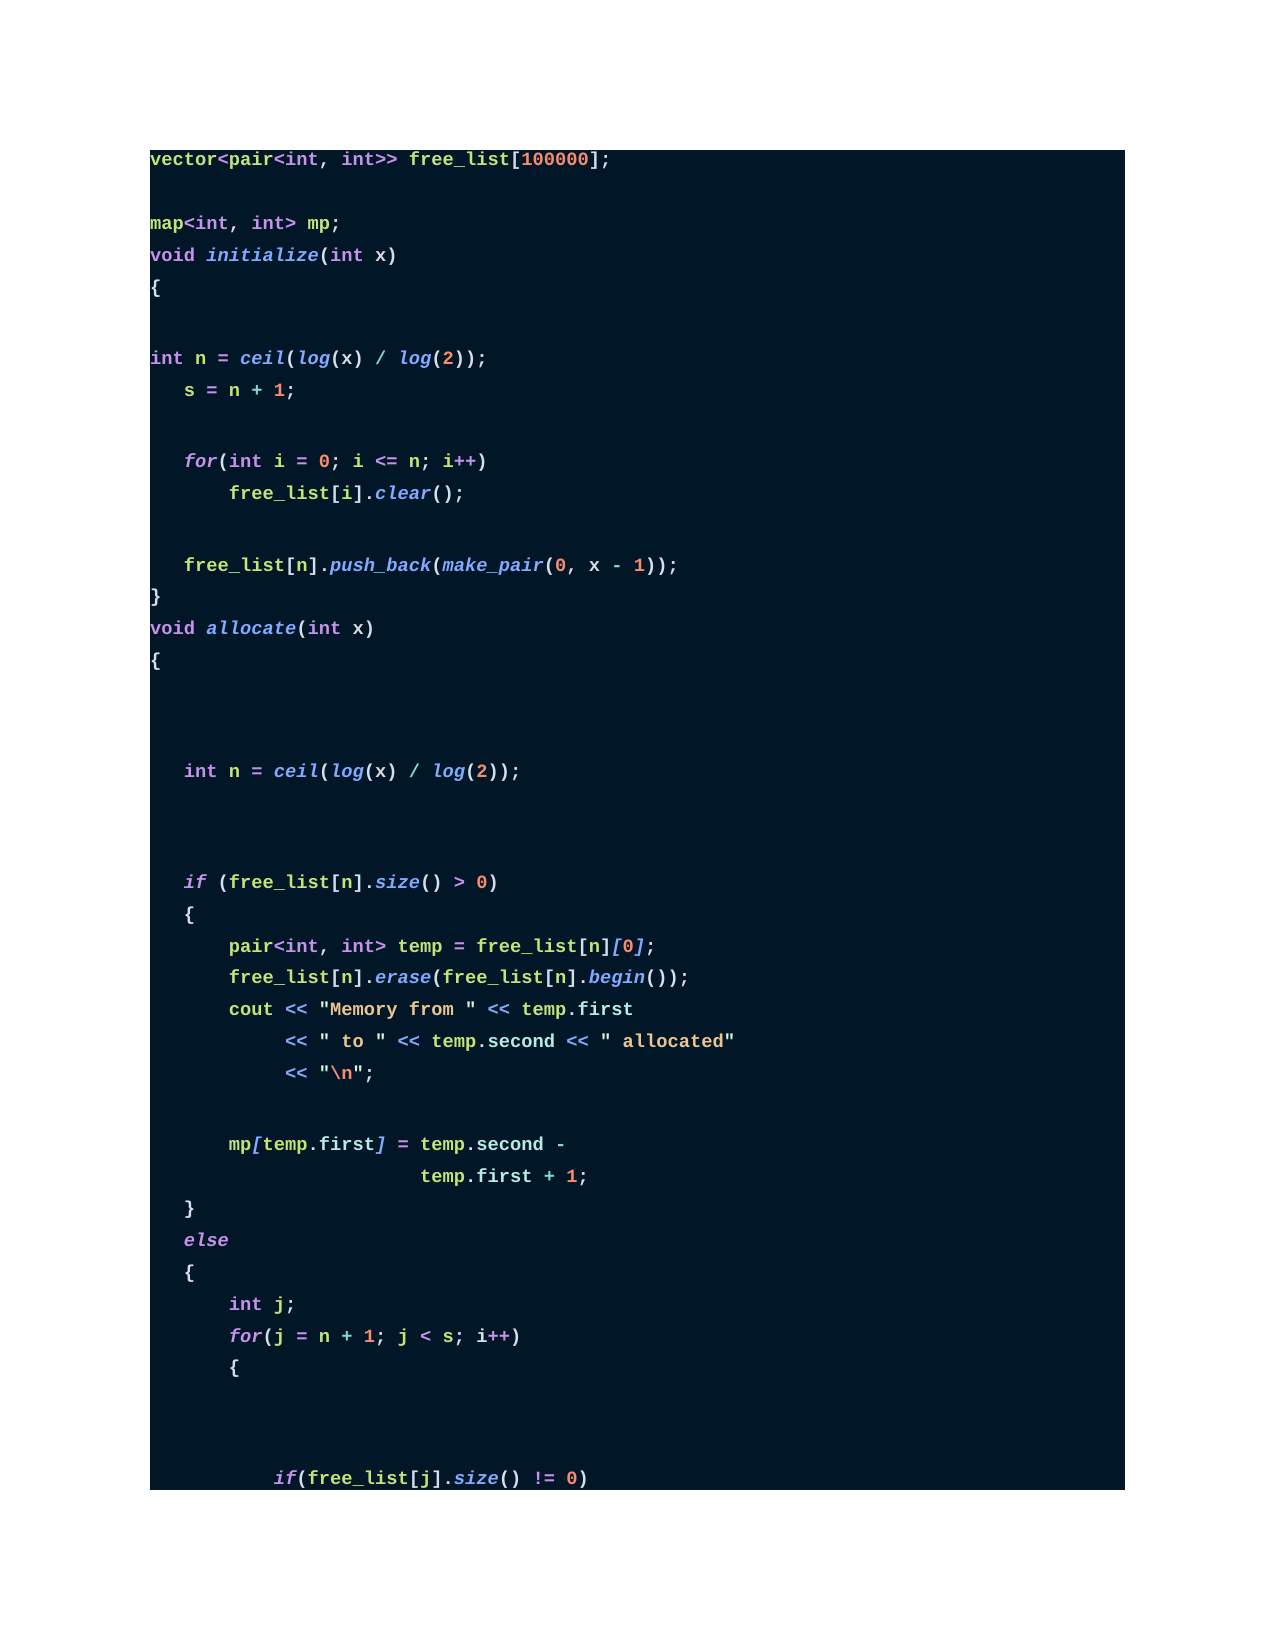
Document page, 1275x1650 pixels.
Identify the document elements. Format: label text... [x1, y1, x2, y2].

text { [150, 277, 1125, 299]
text free_list[n].erase(free_list[n].begin()); [150, 968, 1125, 989]
text for(int i = 0; i <= n; i++) [150, 452, 1125, 473]
text void initialize(int x) [150, 246, 1125, 267]
text int n = ceil(log(x) / log(2)); [150, 349, 1125, 370]
text { [150, 1263, 1125, 1284]
text mp[temp.first] = temp.second - [150, 1135, 1125, 1156]
text s = n + 1; [150, 381, 1125, 402]
text } [150, 587, 1125, 608]
text << " to " << temp.second << " allocated" [150, 1032, 1125, 1053]
text temp.first + 1; [150, 1167, 1125, 1188]
text map<int, int> mp; [150, 214, 1125, 235]
text << "\n"; [150, 1064, 1125, 1085]
text free_list[i].clear(); [150, 484, 1125, 505]
text { [150, 651, 1125, 672]
text if (free_list[n].size() > 0) [150, 873, 1125, 894]
text free_list[n].push_back(make_pair(0, x - 1)); [150, 555, 1125, 577]
text pair<int, int> temp = free_list[n][0]; [150, 936, 1125, 958]
text vector<pair<int, int>> free_list[100000]; [150, 150, 1125, 171]
text { [150, 1358, 1125, 1379]
text } [150, 1199, 1125, 1220]
text { [150, 904, 1125, 926]
text void allocate(int x) [150, 619, 1125, 640]
text else [150, 1231, 1125, 1252]
text int n = ceil(log(x) / log(2)); [150, 762, 1125, 783]
text int j; [150, 1294, 1125, 1316]
text if(free_list[j].size() != 0) [150, 1469, 1125, 1490]
text for(j = n + 1; j < s; i++) [150, 1326, 1125, 1348]
text cout << "Memory from " << temp.first [150, 1000, 1125, 1021]
